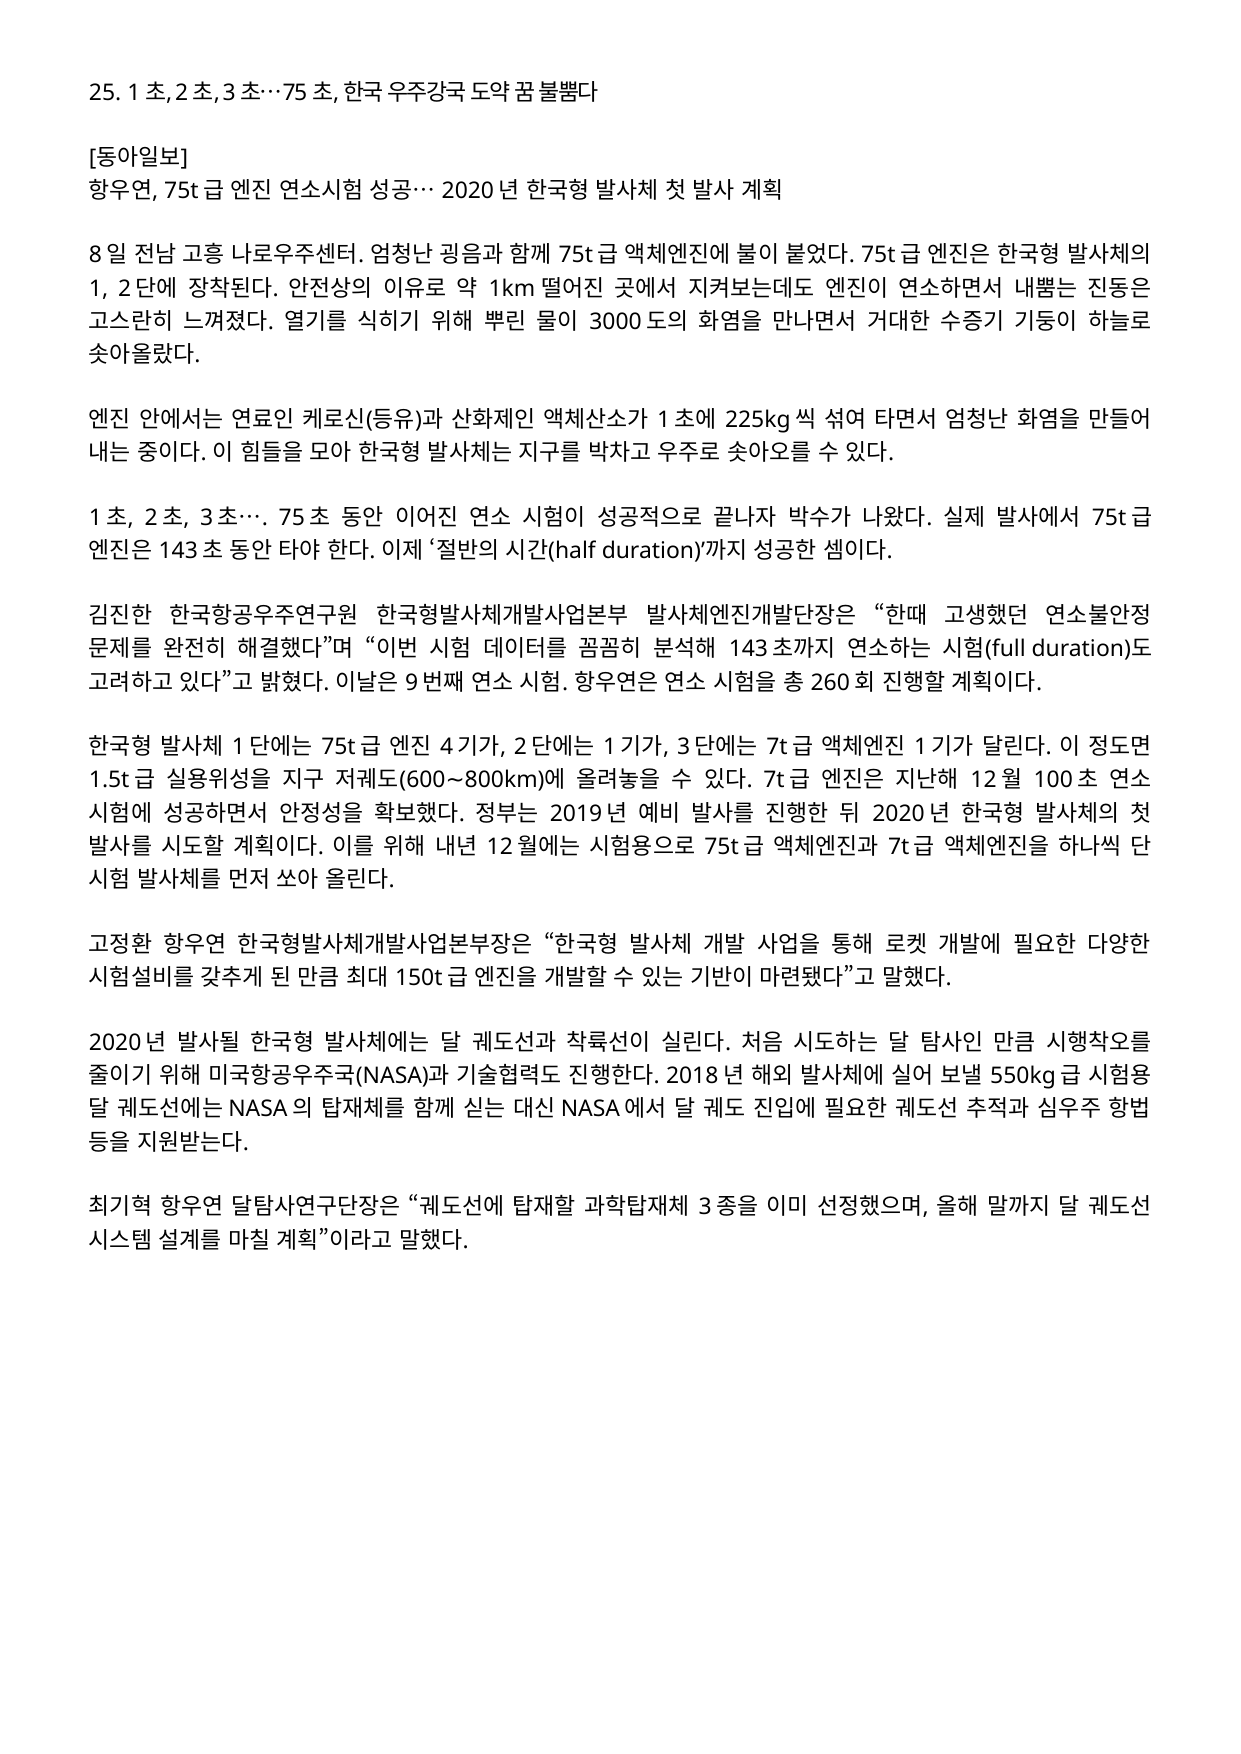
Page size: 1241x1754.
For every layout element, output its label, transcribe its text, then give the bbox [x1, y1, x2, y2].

text [동아일보] 항우연, 75t급 엔진 연소시험 성공… 2020년 한국형 발사체 첫 발사 계획 [89, 138, 1152, 205]
text 8일 전남 고흥 나로우주센터. 엄청난 굉음과 함께 75t급 액체엔진에 불이 붙었다. 75t급 엔진은 한국형 발사체의 1, 2단에 장착된다. 안전상의 이유로 약 1km 떨어진 곳에서 지켜보는데도 엔진이 연소하면서 내뿜는 진동은 고스란히 느껴졌다. 열기를 식히기 위해 뿌린 물이 3000도의 화염을 만나면서 거대한 수증기 기둥이 하늘로 솟아올랐다. 엔진 안에서는 연료인 케로신(등유)과 산화제인 액체산소가 1초에 225kg씩 섞여 타면서 엄청난 화염을 만들어 내는 중이다. 이 힘들을 모아 한국형 발사체는 지구를 박차고 우주로 솟아오를 수 있다. 1초, 2초, 3초…. 75초 동안 이어진 연소 시험이 성공적으로 끝나자 박수가 나왔다. 실제 발사에서 75t급 엔진은 143초 동안 타야 한다. 이제 ‘절반의 시간(half duration)’까지 성공한 셈이다. 김진한 한국항공우주연구원 한국형발사체개발사업본부 발사체엔진개발단장은 “한때 고생했던 연소불안정 문제를 완전히 해결했다”며 “이번 시험 데이터를 꼼꼼히 분석해 143초까지 연소하는 시험(full duration)도 고려하고 있다”고 밝혔다. 이날은 9번째 연소 시험. 항우연은 연소 시험을 총 260회 진행할 계획이다. 한국형 발사체 1단에는 75t급 엔진 4기가, 2단에는 1기가, 3단에는 7t급 액체엔진 1기가 달린다. 이 정도면 1.5t급 실용위성을 지구 저궤도(600∼800km)에 올려놓을 수 있다. 7t급 엔진은 지난해 12월 100초 연소 시험에 성공하면서 안정성을 확보했다. 정부는 2019년 예비 발사를 진행한 뒤 2020년 한국형 발사체의 첫 발사를 시도할 계획이다. 이를 위해 내년 12월에는 시험용으로 75t급 액체엔진과 7t급 액체엔진을 하나씩 단 시험 발사체를 먼저 쏘아 올린다. 고정환 항우연 한국형발사체개발사업본부장은 “한국형 발사체 개발 사업을 통해 로켓 개발에 필요한 다양한 시험설비를 갖추게 된 만큼 최대 150t급 엔진을 개발할 수 있는 기반이 마련됐다”고 말했다. 2020년 발사될 한국형 발사체에는 달 궤도선과 착륙선이 실린다. 처음 시도하는 달 탐사인 만큼 시행착오를 줄이기 위해 미국항공우주국(NASA)과 기술협력도 진행한다. 2018년 해외 발사체에 실어 보낼 550kg급 시험용 달 궤도선에는 NASA의 탑재체를 함께 싣는 대신 NASA에서 달 궤도 진입에 필요한 궤도선 추적과 심우주 항법 등을 지원받는다. 최기혁 항우연 달탐사연구단장은 “궤도선에 탑재할 과학탑재체 3종을 이미 선정했으며, 올해 말까지 달 궤도선 시스템 설계를 마칠 계획”이라고 말했다. [89, 1090, 1152, 1255]
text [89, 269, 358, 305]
text 25. 1초, 2초, 3초…75초, 한국 우주강국 도약 꿈 불뿜다 [89, 74, 1152, 107]
text 8일 전남 고흥 나로우주센터. 엄청난 굉음과 함께 75t급 액체엔진에 불이 붙었다. 75t급 엔진은 한국형 발사체의 1, 2단에 장착된다. 안전상의 이유로 약 1km 떨어진 곳에서 지켜보는데도 엔진이 연소하면서 내뿜는 진동은 고스란히 느껴졌다. 열기를 식히기 위해 뿌린 물이 3000도의 화염을 만나면서 거대한 수증기 기둥이 하늘로 솟아올랐다. 엔진 안에서는 연료인 케로신(등유)과 산화제인 액체산소가 1초에 225kg씩 섞여 타면서 엄청난 화염을 만들어 내는 중이다. 이 힘들을 모아 한국형 발사체는 지구를 박차고 우주로 솟아오를 수 있다. 1초, 2초, 3초…. 75초 동안 이어진 연소 시험이 성공적으로 끝나자 박수가 나왔다. 실제 발사에서 75t급 엔진은 143초 동안 타야 한다. 이제 ‘절반의 시간(half duration)’까지 성공한 셈이다. 김진한 한국항공우주연구원 한국형발사체개발사업본부 발사체엔진개발단장은 “한때 고생했던 연소불안정 문제를 완전히 해결했다”며 “이번 시험 데이터를 꼼꼼히 분석해 143초까지 연소하는 시험(full duration)도 고려하고 있다”고 밝혔다. 이날은 9번째 연소 시험. 항우연은 연소 시험을 총 260회 진행할 계획이다. 한국형 발사체 1단에는 75t급 엔진 4기가, 2단에는 1기가, 3단에는 7t급 액체엔진 1기가 달린다. 이 정도면 1.5t급 실용위성을 지구 저궤도(600∼800km)에 올려놓을 수 있다. 7t급 엔진은 지난해 12월 100초 연소 시험에 성공하면서 안정성을 확보했다. 정부는 2019년 예비 발사를 진행한 뒤 2020년 한국형 발사체의 첫 발사를 시도할 계획이다. 이를 위해 내년 12월에는 시험용으로 75t급 액체엔진과 7t급 액체엔진을 하나씩 단 시험 발사체를 먼저 쏘아 올린다. 고정환 항우연 한국형발사체개발사업본부장은 “한국형 발사체 개발 사업을 통해 로켓 개발에 필요한 다양한 시험설비를 갖추게 된 만큼 최대 150t급 엔진을 개발할 수 있는 기반이 마련됐다”고 말했다. 2020년 발사될 한국형 발사체에는 달 궤도선과 착륙선이 실린다. 처음 시도하는 달 탐사인 만큼 시행착오를 줄이기 위해 미국항공우주국(NASA)과 기술협력도 진행한다. 2018년 해외 발사체에 실어 보낼 550kg급 시험용 달 궤도선에는 NASA의 탑재체를 함께 싣는 대신 NASA에서 달 궤도 진입에 필요한 궤도선 추적과 심우주 항법 등을 지원받는다. 최기혁 항우연 달탐사연구단장은 “궤도선에 탑재할 과학탑재체 3종을 이미 선정했으며, 올해 말까지 달 궤도선 시스템 설계를 마칠 계획”이라고 말했다. [89, 663, 1152, 828]
